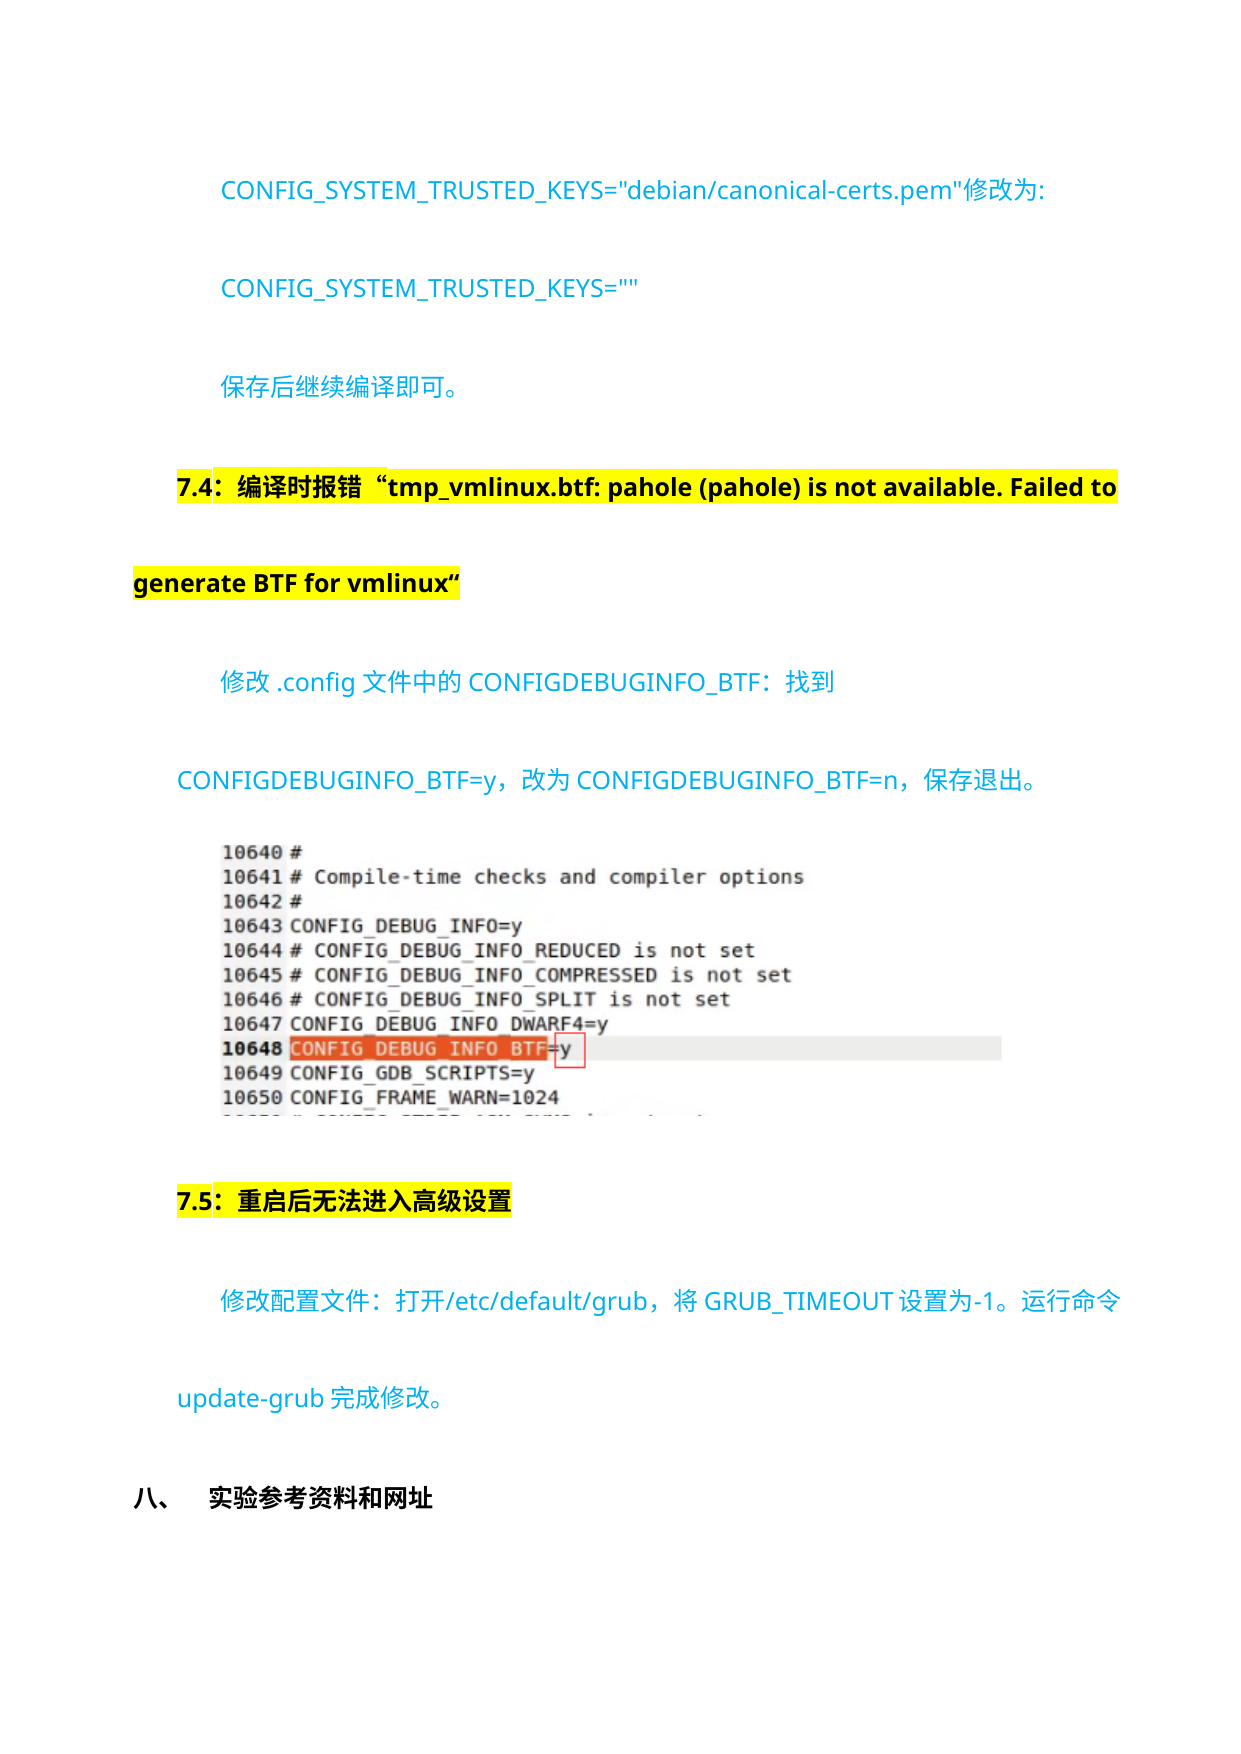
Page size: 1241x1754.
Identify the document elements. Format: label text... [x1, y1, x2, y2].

list 实验参考资料和网址 [133, 1464, 1122, 1529]
text 7.4：编译时报错“tmp_vmlinux.btf: pahole (pahole) is not available. Failed to generate BTF for vmlinux“ [133, 453, 1122, 615]
text CONFIG_SYSTEM_TRUSTED_KEYS="" [177, 255, 1122, 320]
text 修改配置文件：打开/etc/default/grub，将 GRUB_TIMEOUT设置为-1。运行命令update-grub完成修改。 [177, 1267, 1122, 1429]
text CONFIG_SYSTEM_TRUSTED_KEYS="debian/canonical-certs.pem"修改为: [177, 156, 1122, 221]
text 修改 .config 文件中的 CONFIGDEBUGINFO_BTF：找到CONFIGDEBUGINFO_BTF=y，改为CONFIGDEBUGINFO_BTF=n，保存退出。 [177, 648, 1122, 811]
text 保存后继续编译即可。 [177, 353, 1122, 418]
picture [220, 845, 1002, 1116]
text 7.5：重启后无法进入高级设置 [133, 1167, 1122, 1232]
